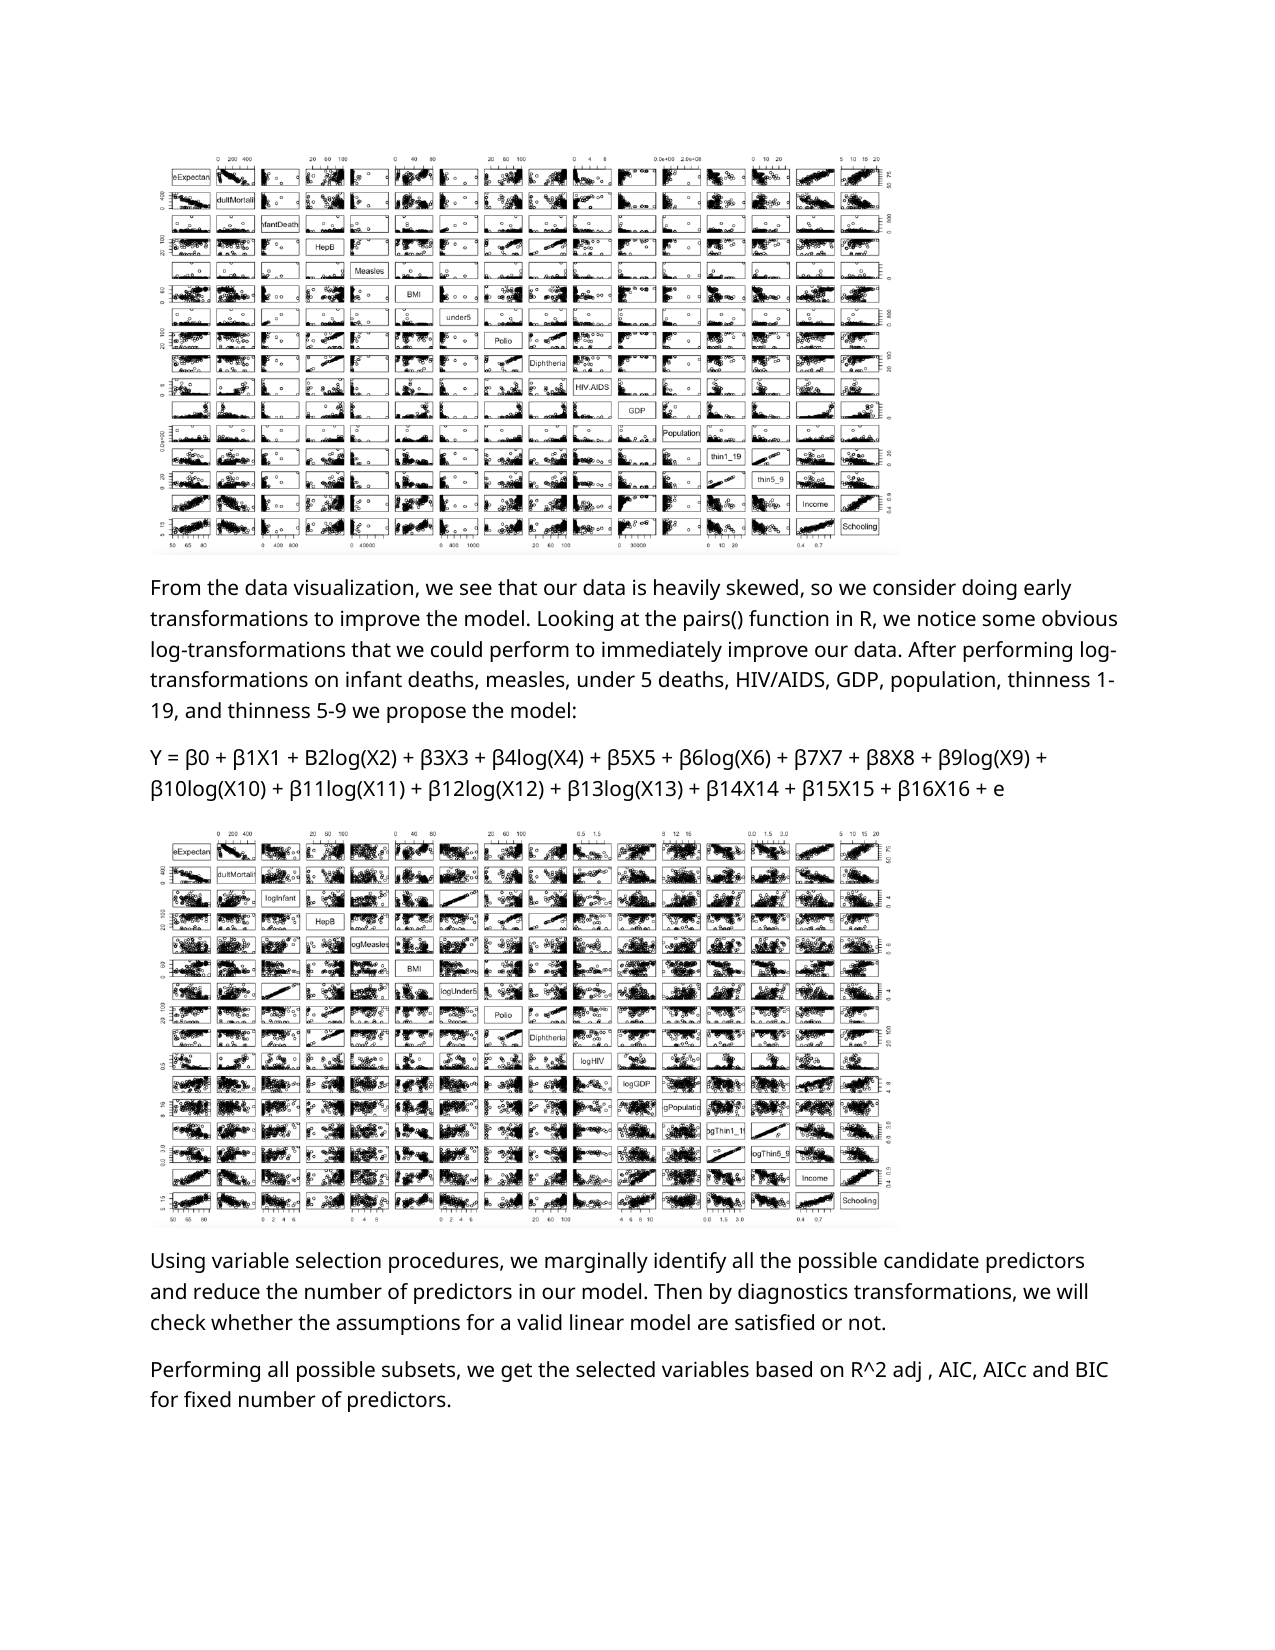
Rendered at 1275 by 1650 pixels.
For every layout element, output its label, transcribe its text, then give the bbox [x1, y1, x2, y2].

picture [150, 150, 901, 555]
text Performing all possible subsets, we get the selected variables based on R^2 adj , AIC, AICc and BIC for fixed number of predictors. [150, 1355, 1125, 1414]
picture [150, 821, 901, 1228]
text Y = β0 + β1X1 + B2log(X2) + β3X3 + β4log(X4) + β5X5 + β6log(X6) + β7X7 + β8X8 + β9log(X9) + β10log(X10) + β11log(X11) + β12log(X12) + β13log(X13) + β14X14 + β15X15 + β16X16 + e [150, 743, 1125, 802]
text From the data visualization, we see that our data is heavily skewed, so we consider doing early transformations to improve the model. Looking at the pairs() function in R, we notice some obvious log-transformations that we could perform to immediately improve our data. After performing log-transformations on infant deaths, measles, under 5 deaths, HIV/AIDS, GDP, population, thinness 1-19, and thinness 5-9 we propose the model: [150, 573, 1125, 724]
text Using variable selection procedures, we marginally identify all the possible candidate predictors and reduce the number of predictors in our model. Then by diagnostics transformations, we will check whether the assumptions for a valid linear model are satisfied or not. [150, 1246, 1125, 1336]
